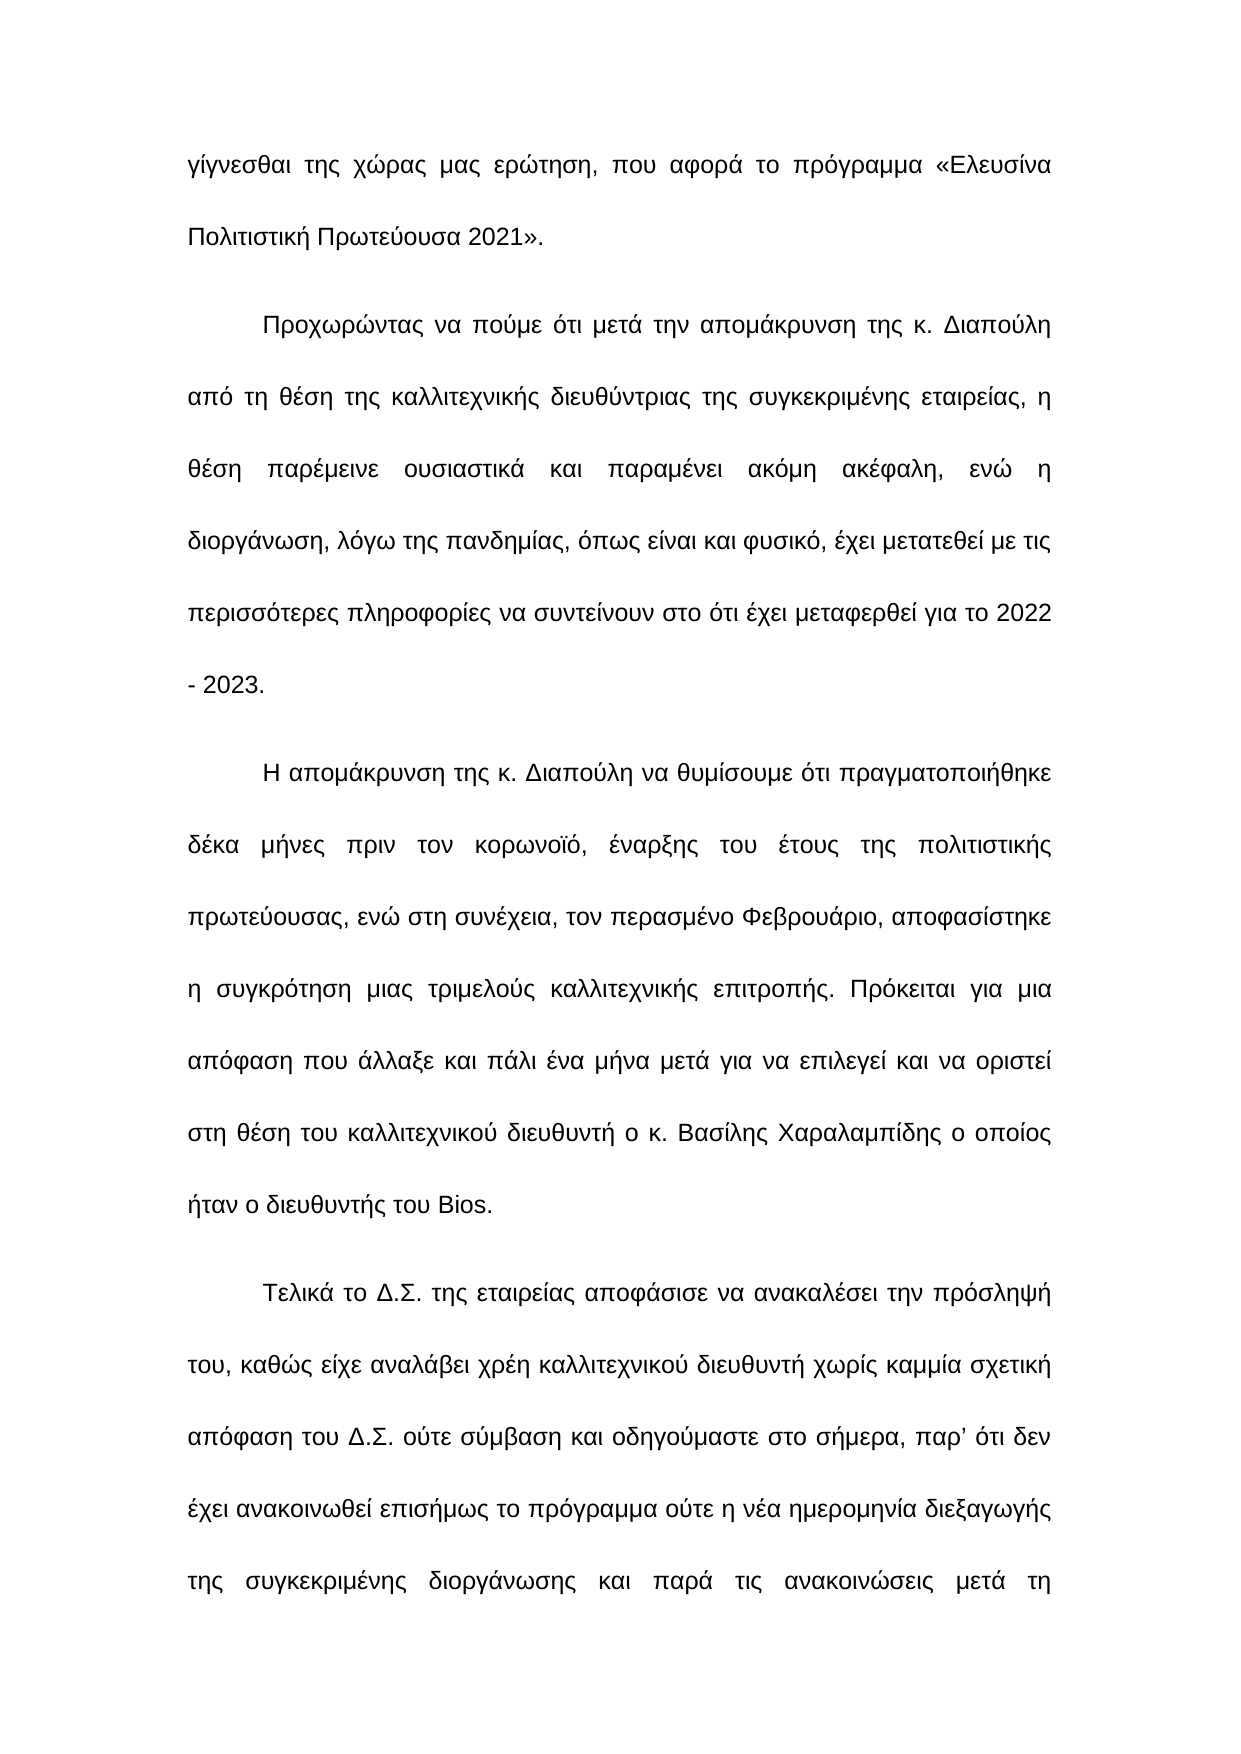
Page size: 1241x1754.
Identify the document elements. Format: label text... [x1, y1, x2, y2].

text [187, 1278, 1053, 1594]
text Προχωρώντας να πούμε ότι μετά την απομάκρυνση της κ. Διαπούλη από τη θέση της καλλιτεχνικής διευθύντριας της συγκεκριμένης εταιρείας, η θέση παρέμεινε ουσιαστικά και παραμένει ακόμη ακέφαλη, ενώ η διοργάνωση, λόγω της πανδημίας, όπως είναι και φυσικό, έχει μετατεθεί με τις περισσότερες πληροφορίες να συντείνουν στο ότι έχει μεταφερθεί για το 2022 - 2023. [187, 310, 1053, 698]
text Η απομάκρυνση της κ. Διαπούλη να θυμίσουμε ότι πραγματοποιήθηκε δέκα μήνες πριν τον κορωνοϊό, έναρξης του έτους της πολιτιστικής πρωτεύουσας, ενώ στη συνέχεια, τον περασμένο Φεβρουάριο, αποφασίστηκε η συγκρότηση μιας τριμελούς καλλιτεχνικής επιτροπής. Πρόκειται για μια απόφαση που άλλαξε και πάλι ένα μήνα μετά για να επιλεγεί και να οριστεί στη θέση του καλλιτεχνικού διευθυντή ο κ. Βασίλης Χαραλαμπίδης ο οποίος ήταν ο διευθυντής του Bios. [187, 758, 1053, 1218]
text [187, 150, 1053, 251]
